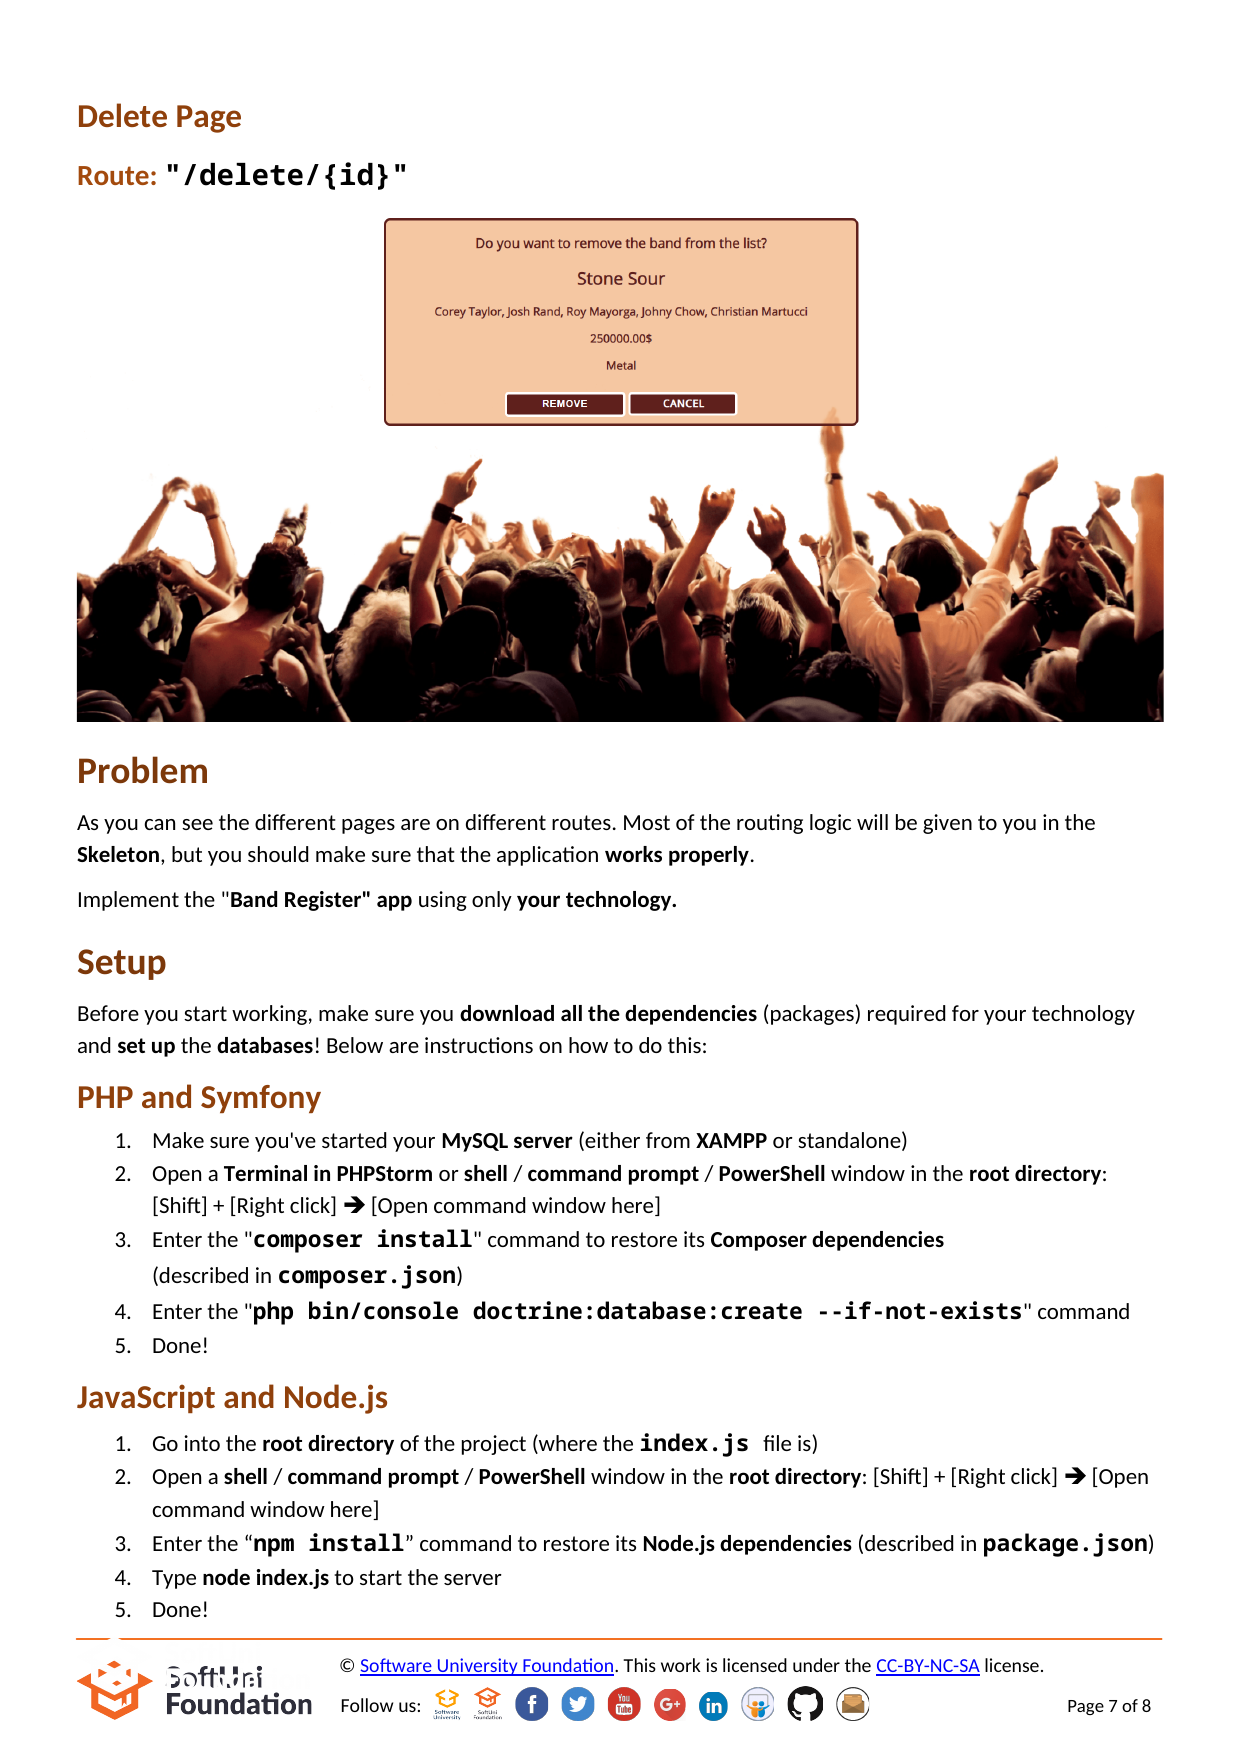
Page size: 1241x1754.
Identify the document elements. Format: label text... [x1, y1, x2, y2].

picture [712, 1703, 721, 1712]
text Delete Page [77, 95, 1163, 136]
list Enter the "php bin/console doctrine:database:create --if-not-exists" command [114, 1295, 1163, 1326]
text Problem [77, 747, 1163, 793]
picture [699, 1712, 707, 1721]
picture [720, 1712, 728, 1721]
text JavaScript and Node.js [77, 1376, 1163, 1416]
list Enter the "composer install" command to restore its Composer dependencies (described in composer.json) [114, 1223, 1163, 1290]
picture [699, 1692, 705, 1700]
picture [836, 1687, 870, 1721]
picture [741, 1687, 774, 1721]
picture [787, 1686, 823, 1721]
list Done! [114, 1331, 1163, 1359]
text Implement the "Band Register" app using only your technology. [77, 885, 1163, 913]
list Open a Terminal in PHPStorm or shell / command prompt / PowerShell window in the root directory: [Shift] + [Right click] [Open command window here] [114, 1159, 1163, 1219]
text Before you start working, make sure you download all the dependencies (packages) required for your technology and set up the databases! Below are instructions on how to do this: [77, 999, 1163, 1059]
picture [515, 1687, 549, 1721]
picture [76, 1636, 312, 1720]
list Make sure you've started your MySQL server (either from XAMPP or standalone) [114, 1127, 1163, 1154]
list Enter the “npm install” command to restore its Node.js dependencies (described in package.json) [114, 1527, 1163, 1558]
picture [473, 1687, 502, 1721]
picture [722, 1692, 728, 1700]
picture [654, 1689, 686, 1721]
text Setup [77, 938, 1163, 983]
text PHP and Symfony [77, 1076, 1163, 1116]
list Done! [114, 1595, 1163, 1623]
picture [561, 1687, 595, 1721]
list Type node index.js to start the server [114, 1563, 1163, 1591]
picture [607, 1687, 641, 1721]
text Route: "/delete/{id}" [77, 155, 1163, 194]
list Go into the root directory of the project (where the index.js file is) [114, 1427, 1163, 1458]
picture [433, 1689, 461, 1721]
text As you can see the different pages are on different routes. Most of the routing logic will be given to you in the Skeleton, but you should make sure that the application works properly. [77, 808, 1163, 868]
picture [76, 208, 1164, 722]
list Open a shell / command prompt / PowerShell window in the root directory: [Shift] + [Right click] [Open command window here] [114, 1462, 1163, 1523]
